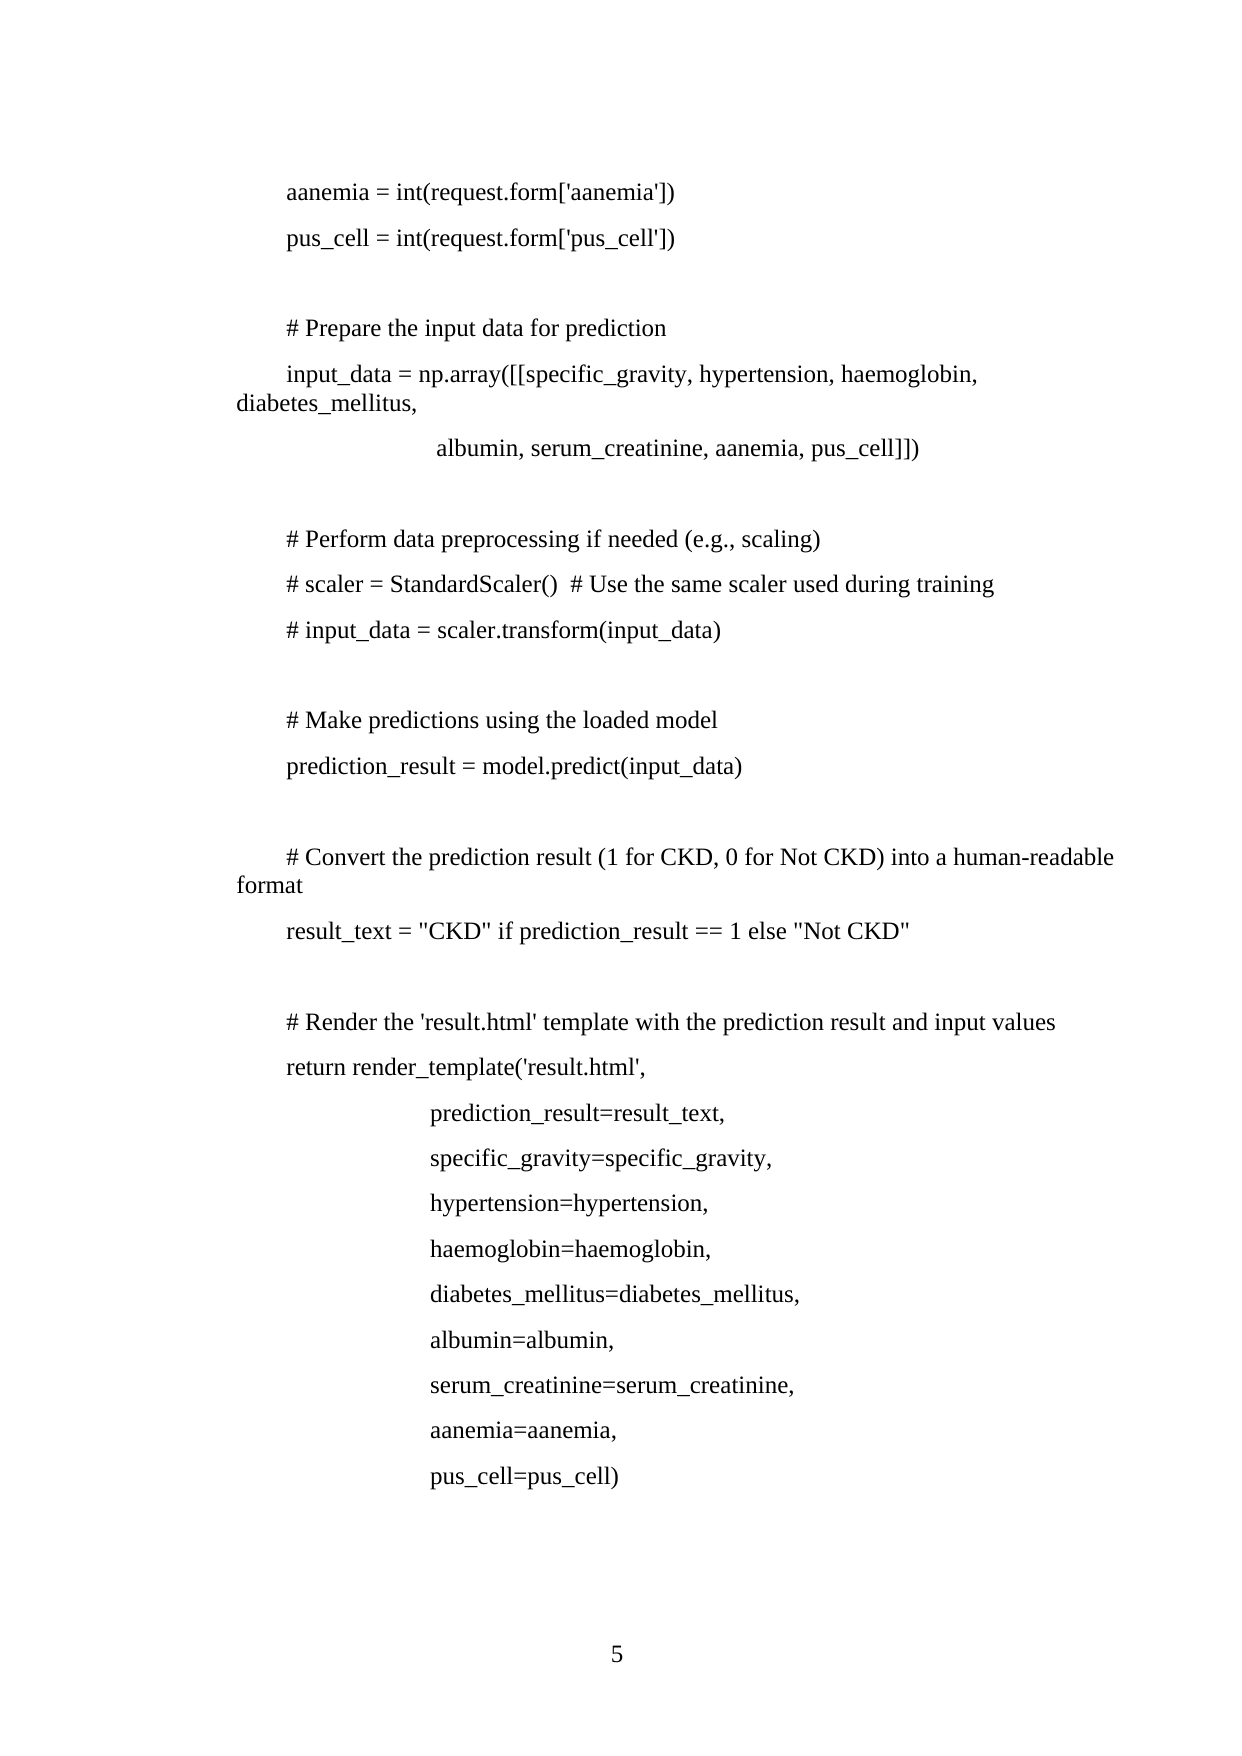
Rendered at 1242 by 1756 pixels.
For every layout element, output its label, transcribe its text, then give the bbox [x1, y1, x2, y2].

text diabetes_mellitus=diabetes_mellitus, [236, 1279, 1153, 1308]
text hypertension=hypertension, [236, 1188, 1153, 1217]
text haemoglobin=haemoglobin, [236, 1234, 1153, 1263]
text # Perform data preprocessing if needed (e.g., scaling) [236, 524, 1153, 553]
text # scaler = StandardScaler() # Use the same scaler used during training [236, 569, 1153, 598]
text albumin, serum_creatinine, aanemia, pus_cell]]) [236, 433, 1153, 462]
text # input_data = scaler.transform(input_data) [236, 615, 1153, 643]
text prediction_result=result_text, [236, 1098, 1153, 1126]
text pus_cell = int(request.form['pus_cell']) [236, 223, 1153, 251]
text # Render the 'result.html' template with the prediction result and input values [236, 1007, 1153, 1036]
text # Convert the prediction result (1 for CKD, 0 for Not CKD) into a human-readable format [236, 842, 1153, 899]
text # Prepare the input data for prediction [236, 313, 1153, 342]
text aanemia=aanemia, [236, 1416, 1153, 1444]
text prediction_result = model.predict(input_data) [236, 751, 1153, 780]
text return render_template('result.html', [236, 1052, 1153, 1081]
text # Make predictions using the loaded model [236, 706, 1153, 734]
text aanemia = int(request.form['aanemia']) [236, 177, 1153, 206]
text serum_creatinine=serum_creatinine, [236, 1370, 1153, 1399]
text pus_cell=pus_cell) [236, 1461, 1153, 1490]
text result_text = "CKD" if prediction_result == 1 else "Not CKD" [236, 916, 1153, 945]
text input_data = np.array([[specific_gravity, hypertension, haemoglobin, diabetes_mellitus, [236, 359, 1153, 416]
text albumin=albumin, [236, 1325, 1153, 1353]
text specific_gravity=specific_gravity, [236, 1143, 1153, 1172]
